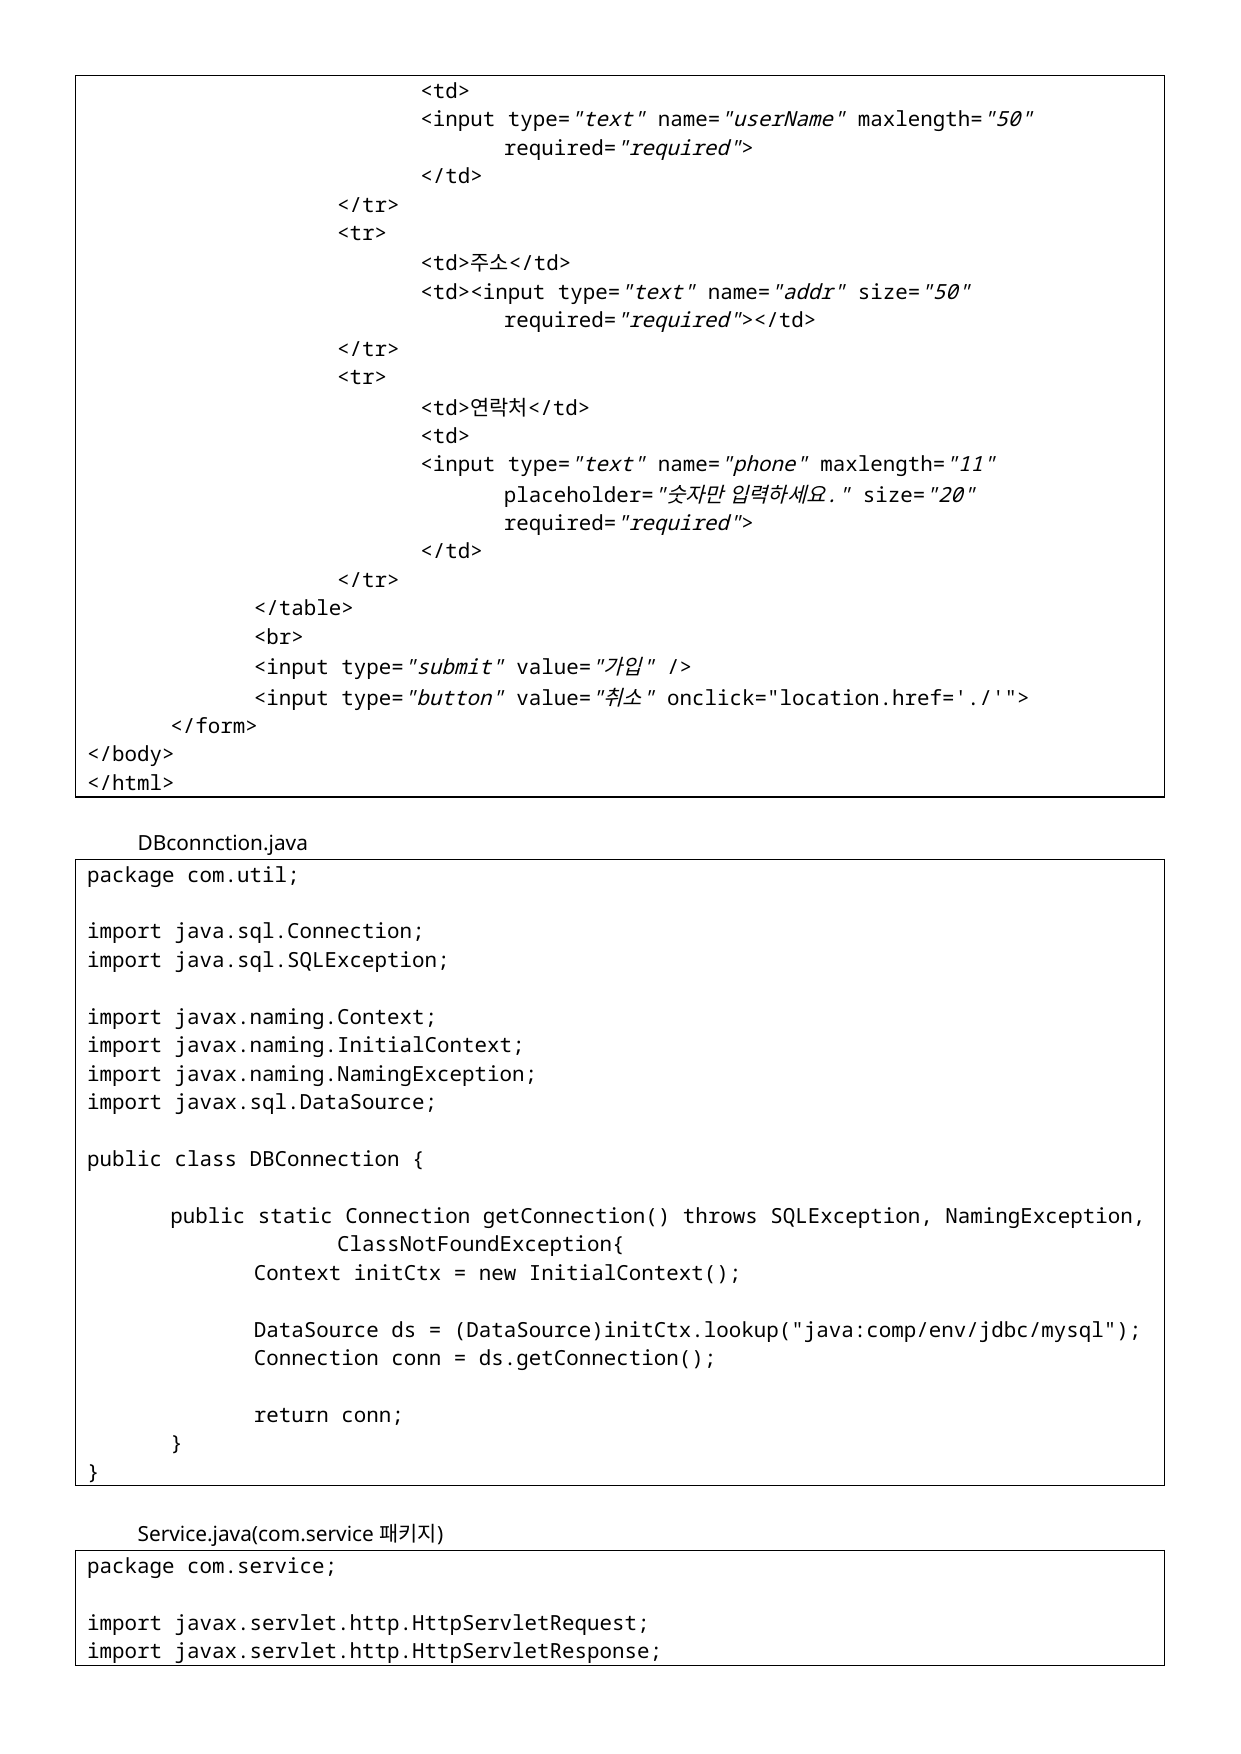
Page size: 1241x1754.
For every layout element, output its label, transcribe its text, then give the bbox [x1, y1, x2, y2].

table_header package com.util; import java.sql.Connection; import java.sql.SQLException; import javax.naming.Context; import javax.naming.InitialContext; import javax.naming.NamingException; import javax.sql.DataSource; public class DBConnection { public static Connection getConnection() throws SQLException, NamingException, ClassNotFoundException{ Context initCtx = new InitialContext(); DataSource ds = (DataSource)initCtx.lookup("java:comp/env/jdbc/mysql"); Connection conn = ds.getConnection(); return conn; } } [76, 860, 1164, 1485]
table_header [76, 1551, 1164, 1664]
subtitle DBconnction.java [137, 828, 1165, 856]
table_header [76, 76, 1164, 796]
subtitle Service.java(com.service 패키지) [137, 1517, 1165, 1547]
